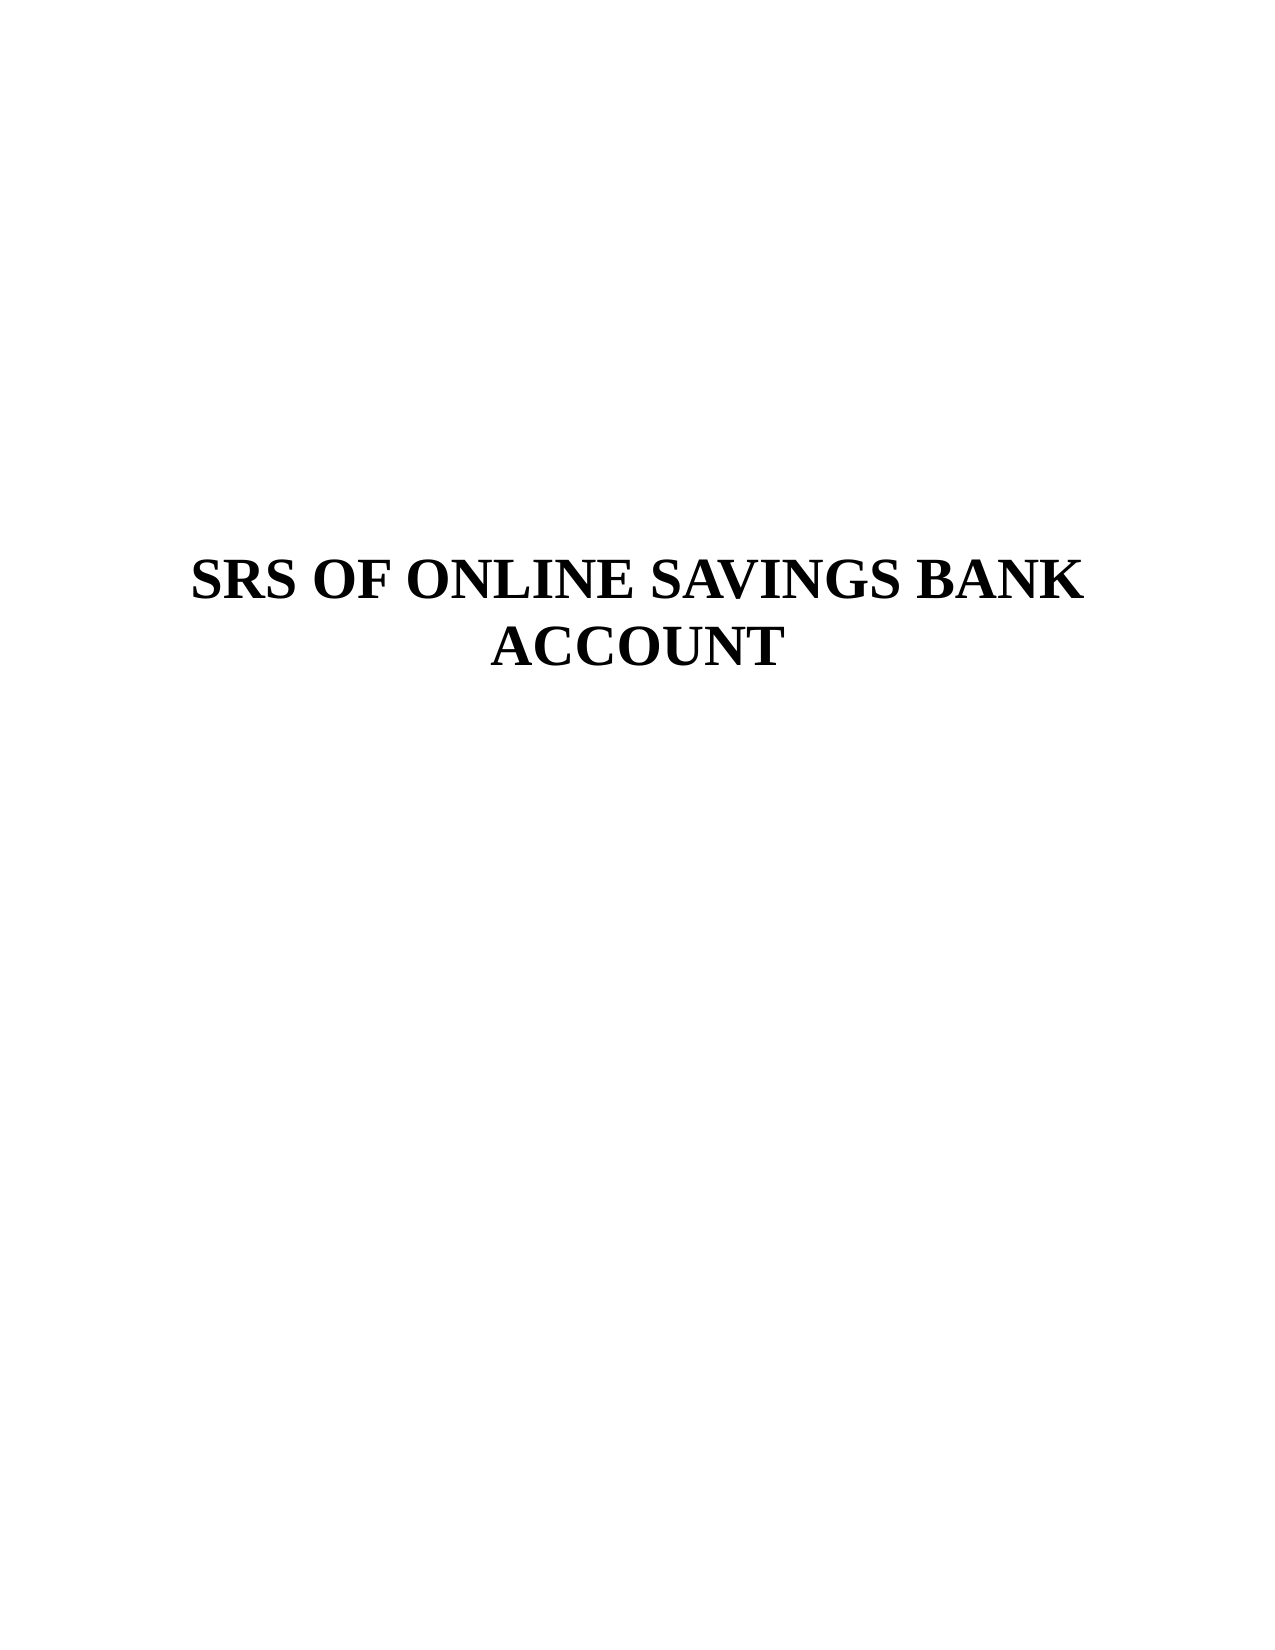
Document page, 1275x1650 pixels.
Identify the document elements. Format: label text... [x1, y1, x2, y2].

subtitle SRS OF ONLINE SAVINGS BANK ACCOUNT [150, 543, 1125, 678]
